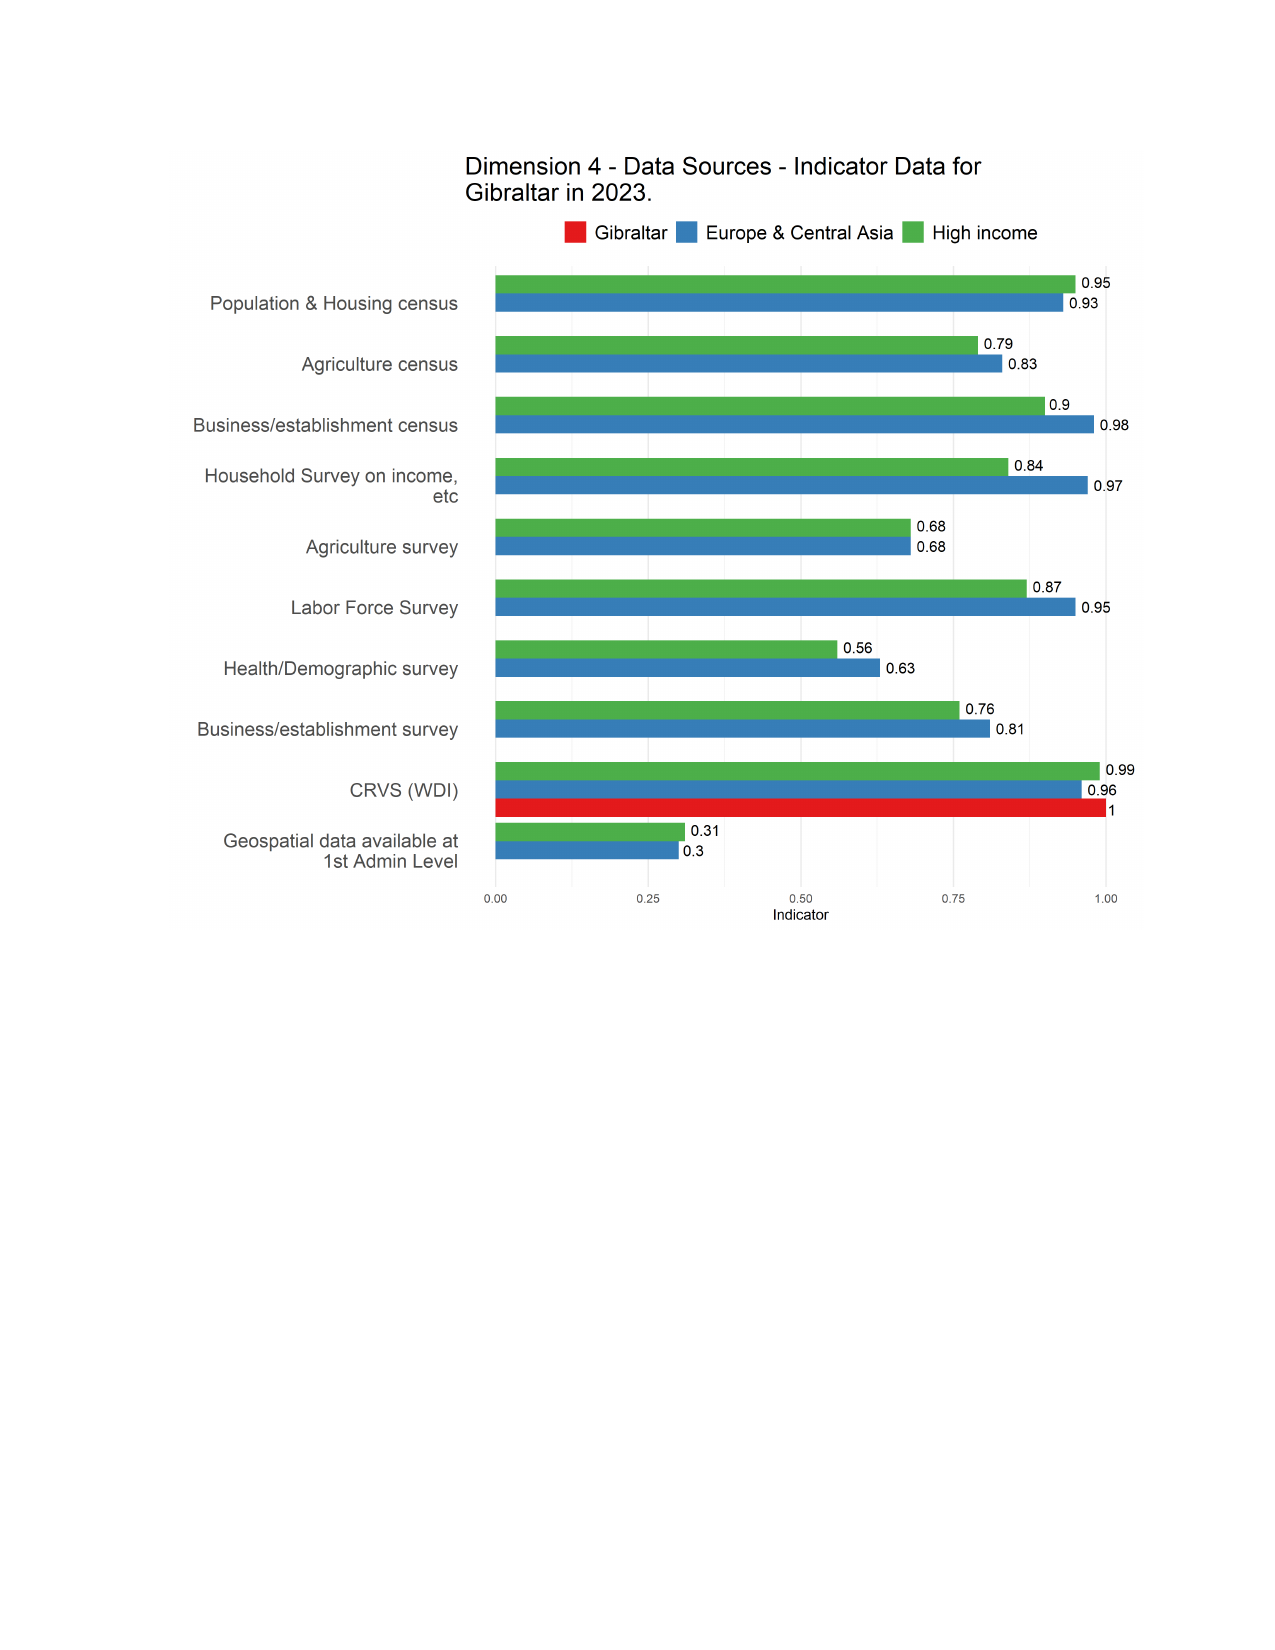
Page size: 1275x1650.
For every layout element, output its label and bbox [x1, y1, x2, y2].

picture [168, 150, 1144, 930]
